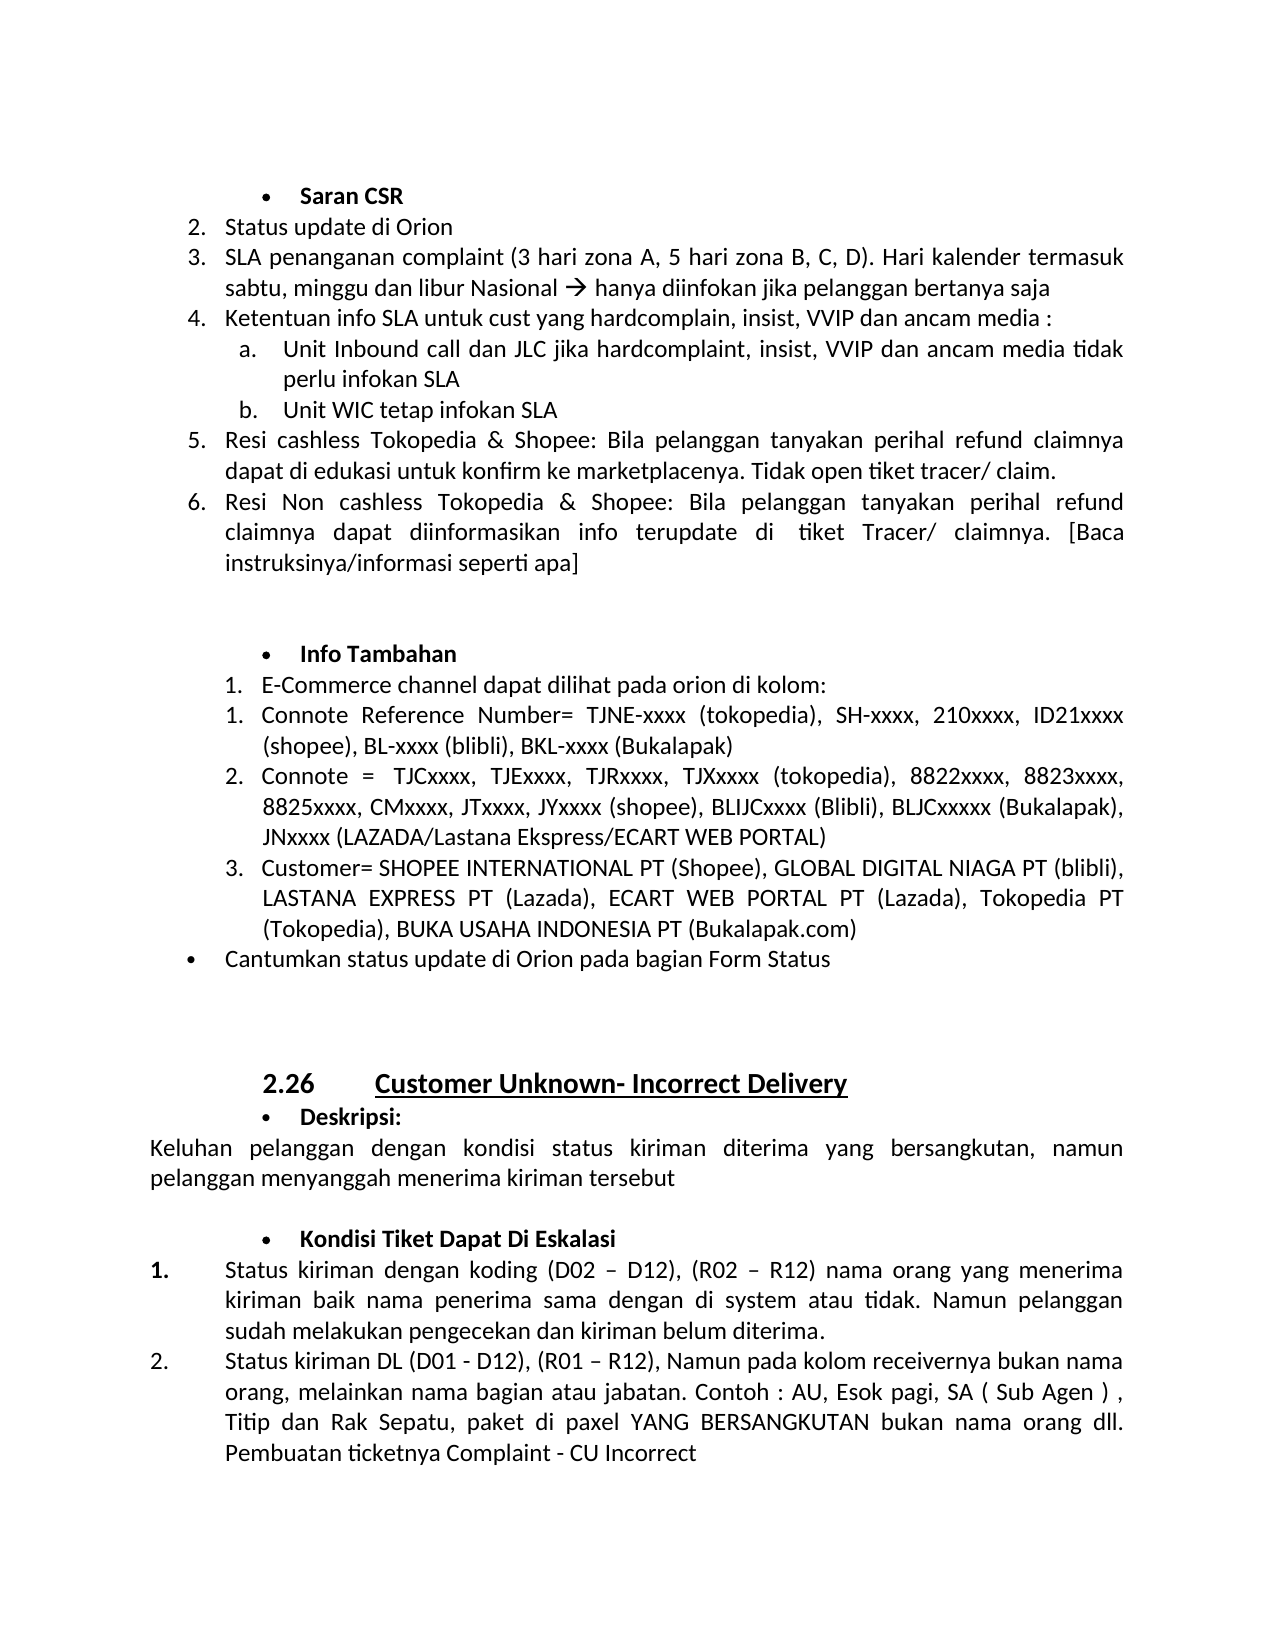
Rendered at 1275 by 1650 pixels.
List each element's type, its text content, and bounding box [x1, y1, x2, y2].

list Cantumkan status update di Orion pada bagian Form Status [187, 943, 1125, 974]
list Unit Inbound call dan JLC jika hardcomplaint, insist, VVIP dan ancam media tidak perlu infokan SLA [239, 333, 1125, 394]
list Connote Reference Number= TJNE-xxxx (tokopedia), SH-xxxx, 210xxxx, ID21xxxx (shopee), BL-xxxx (blibli), BKL-xxxx (Bukalapak) [225, 699, 1125, 760]
list Ketentuan info SLA untuk cust yang hardcomplain, insist, VVIP dan ancam media : [187, 303, 1125, 333]
list Status kiriman DL (D01 - D12), (R01 – R12), Namun pada kolom receivernya bukan nama orang, melainkan nama bagian atau jabatan. Contoh : AU, Esok pagi, SA ( Sub Agen ) , Titip dan Rak Sepatu, paket di paxel YANG BERSANGKUTAN bukan nama orang dll. Pembuatan ticketnya Complaint - CU Incorrect [150, 1345, 1125, 1467]
list Kondisi Tiket Dapat Di Eskalasi [262, 1223, 1125, 1254]
list SLA penanganan complaint (3 hari zona A, 5 hari zona B, C, D). Hari kalender termasuk sabtu, minggu dan libur Nasional hanya diinfokan jika pelanggan bertanya saja [187, 242, 1125, 303]
list Connote = TJCxxxx, TJExxxx, TJRxxxx, TJXxxxx (tokopedia), 8822xxxx, 8823xxxx, 8825xxxx, CMxxxx, JTxxxx, JYxxxx (shopee), BLIJCxxxx (Blibli), BLJCxxxxx (Bukalapak), JNxxxx (LAZADA/Lastana Ekspress/ECART WEB PORTAL) [225, 760, 1125, 852]
list Unit WIC tetap infokan SLA [239, 394, 1125, 425]
list Status update di Orion [187, 211, 1125, 242]
list Customer= SHOPEE INTERNATIONAL PT (Shopee), GLOBAL DIGITAL NIAGA PT (blibli), LASTANA EXPRESS PT (Lazada), ECART WEB PORTAL PT (Lazada), Tokopedia PT (Tokopedia), BUKA USAHA INDONESIA PT (Bukalapak.com) [225, 852, 1125, 943]
list Info Tambahan [262, 638, 1125, 669]
text Keluhan pelanggan dengan kondisi status kiriman diterima yang bersangkutan, namun pelanggan menyanggah menerima kiriman tersebut [150, 1132, 1125, 1193]
list Resi Non cashless Tokopedia & Shopee: Bila pelanggan tanyakan perihal refund claimnya dapat diinformasikan info terupdate di tiket Tracer/ claimnya. [Baca instruksinya/informasi seperti apa] [187, 486, 1125, 577]
list Saran CSR [262, 181, 1125, 211]
list Resi cashless Tokopedia & Shopee: Bila pelanggan tanyakan perihal refund claimnya dapat di edukasi untuk konfirm ke marketplacenya. Tidak open tiket tracer/ claim. [187, 425, 1125, 486]
list Status kiriman dengan koding (D02 – D12), (R02 – R12) nama orang yang menerima kiriman baik nama penerima sama dengan di system atau tidak. Namun pelanggan sudah melakukan pengecekan dan kiriman belum diterima. [150, 1254, 1125, 1345]
list E-Commerce channel dapat dilihat pada orion di kolom: [224, 669, 1125, 699]
list Deskripsi: [262, 1101, 1125, 1132]
list Customer Unknown- Incorrect Delivery [262, 1066, 1125, 1101]
